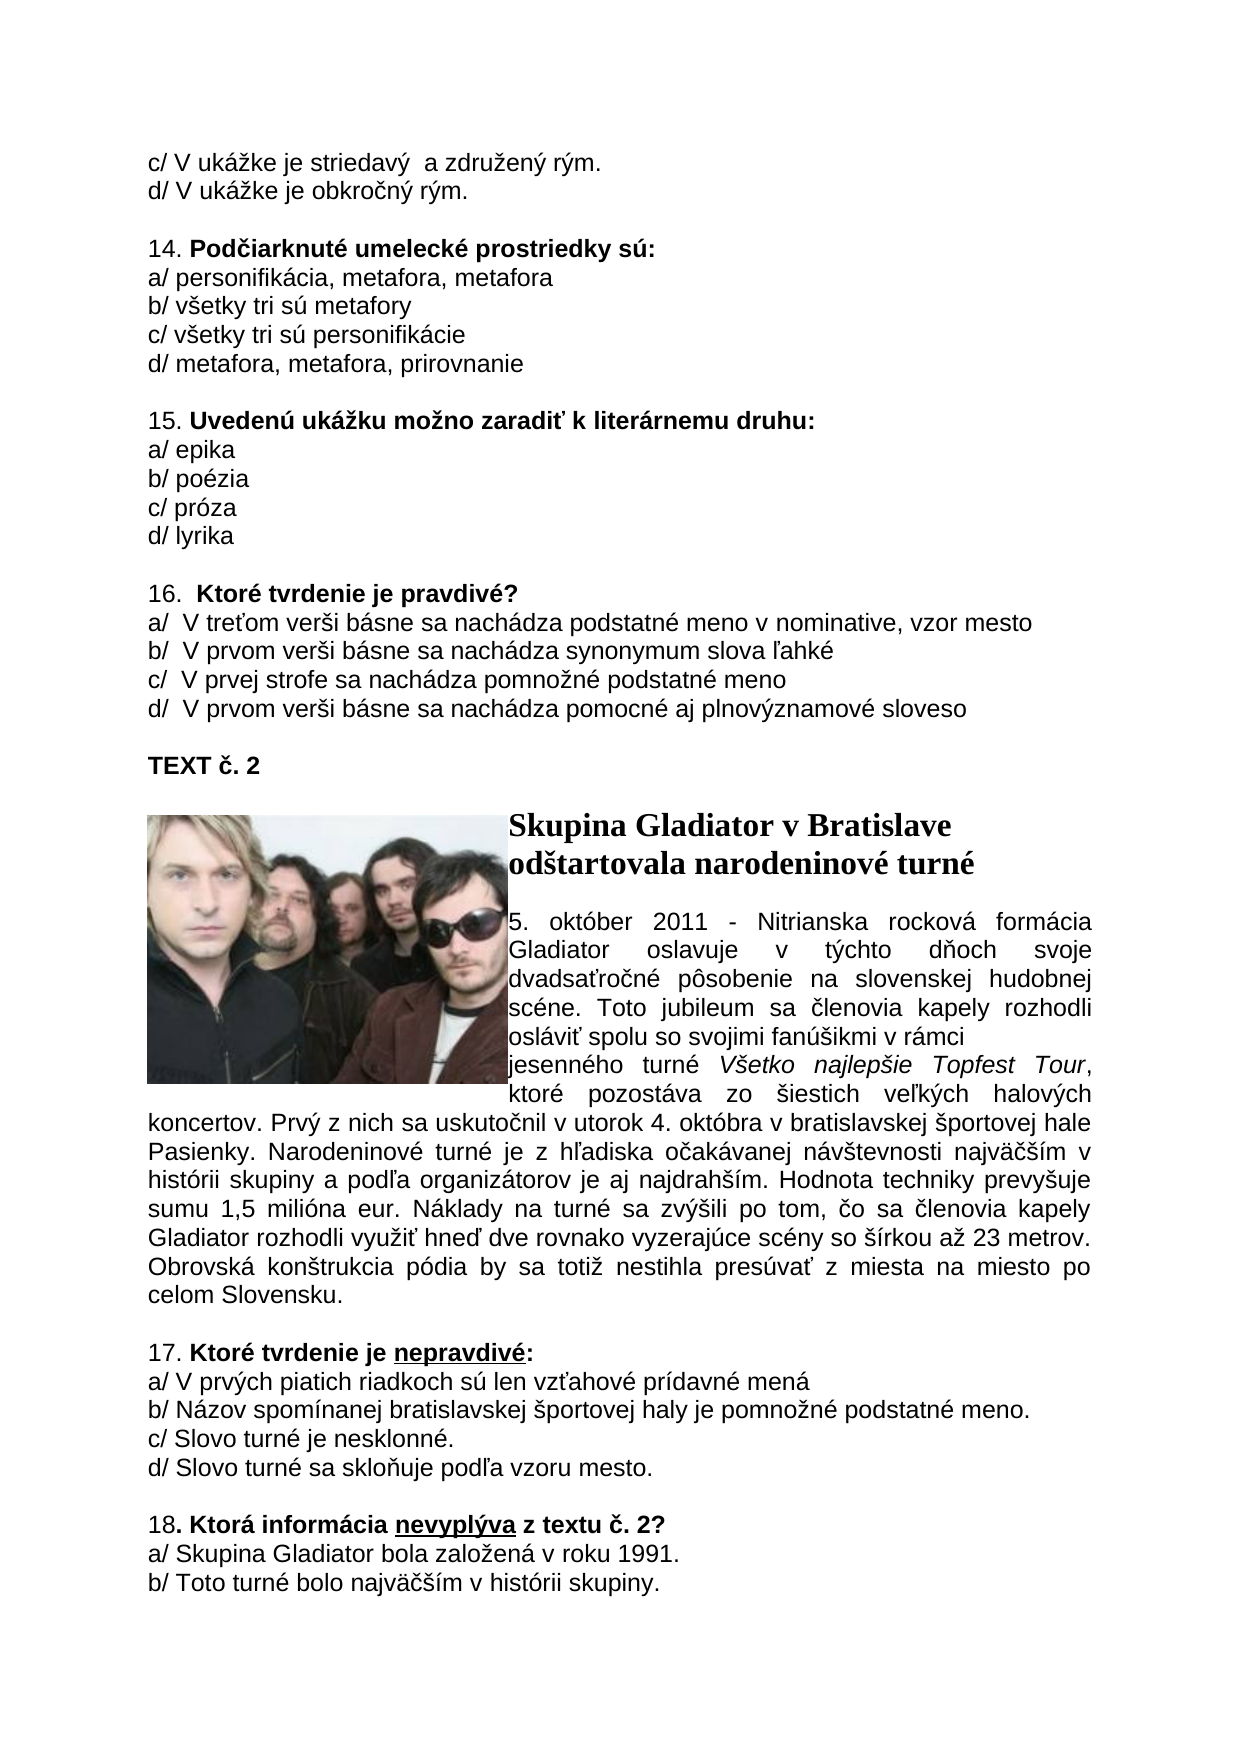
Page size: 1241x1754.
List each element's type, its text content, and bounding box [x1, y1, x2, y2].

text d/ V prvom verši básne sa nachádza pomocné aj plnovýznamové sloveso [148, 694, 1093, 723]
text c/ Slovo turné je nesklonné. [148, 1424, 1093, 1453]
text b/ poézia [148, 464, 1093, 493]
text a/ Skupina Gladiator bola založená v roku 1991. [148, 1539, 1093, 1568]
text a/ personifikácia, metafora, metafora [148, 263, 1093, 291]
text c/ V ukážke je striedavý a združený rým. [148, 148, 1093, 176]
text b/ Názov spomínanej bratislavskej športovej haly je pomnožné podstatné meno. [148, 1396, 1093, 1424]
text TEXT č. 2 [148, 751, 1093, 780]
text d/ lyrika [148, 521, 1093, 550]
text c/ V prvej strofe sa nachádza pomnožné podstatné meno [148, 665, 1093, 694]
text Skupina Gladiator v Bratislave odštartovala narodeninové turné [148, 805, 1093, 882]
text 16. Ktoré tvrdenie je pravdivé? [148, 579, 1093, 608]
text d/ metafora, metafora, prirovnanie [148, 349, 1093, 378]
text b/ Toto turné bolo najväčším v histórii skupiny. [148, 1568, 1093, 1597]
text c/ próza [148, 493, 1093, 521]
text jesenného turné Všetko najlepšie Topfest Tour, ktoré pozostáva zo šiestich veľkých halových koncertov. Prvý z nich sa uskutočnil v utorok 4. októbra v bratislavskej športovej hale Pasienky. Narodeninové turné je z hľadiska očakávanej návštevnosti najväčším v histórii skupiny a podľa organizátorov je aj najdrahším. Hodnota techniky prevyšuje sumu 1,5 milióna eur. Náklady na turné sa zvýšili po tom, čo sa členovia kapely Gladiator rozhodli využiť hneď dve rovnako vyzerajúce scény so šírkou až 23 metrov. Obrovská konštrukcia pódia by sa totiž nestihla presúvať z miesta na miesto po celom Slovensku. [148, 1051, 1093, 1309]
text c/ všetky tri sú personifikácie [148, 320, 1093, 349]
text 14. Podčiarknuté umelecké prostriedky sú: [148, 234, 1093, 263]
text b/ V prvom verši básne sa nachádza synonymum slova ľahké [148, 636, 1093, 665]
text a/ V prvých piatich riadkoch sú len vzťahové prídavné mená [148, 1367, 1093, 1396]
text a/ epika [148, 435, 1093, 464]
text b/ všetky tri sú metafory [148, 291, 1093, 320]
text d/ Slovo turné sa skloňuje podľa vzoru mesto. [148, 1453, 1093, 1482]
text 5. október 2011 - Nitrianska rocková formácia Gladiator oslavuje v týchto dňoch svoje dvadsaťročné pôsobenie na slovenskej hudobnej scéne. Toto jubileum sa členovia kapely rozhodli osláviť spolu so svojimi fanúšikmi v rámci [508, 907, 1093, 1051]
text 15. Uvedenú ukážku možno zaradiť k literárnemu druhu: [148, 406, 1093, 435]
text 18. Ktorá informácia nevyplýva z textu č. 2? [148, 1511, 1093, 1539]
text d/ V ukážke je obkročný rým. [148, 176, 1093, 205]
text a/ V treťom verši básne sa nachádza podstatné meno v nominative, vzor mesto [148, 608, 1093, 636]
text 17. Ktoré tvrdenie je nepravdivé: [148, 1338, 1093, 1367]
picture [147, 815, 508, 1084]
